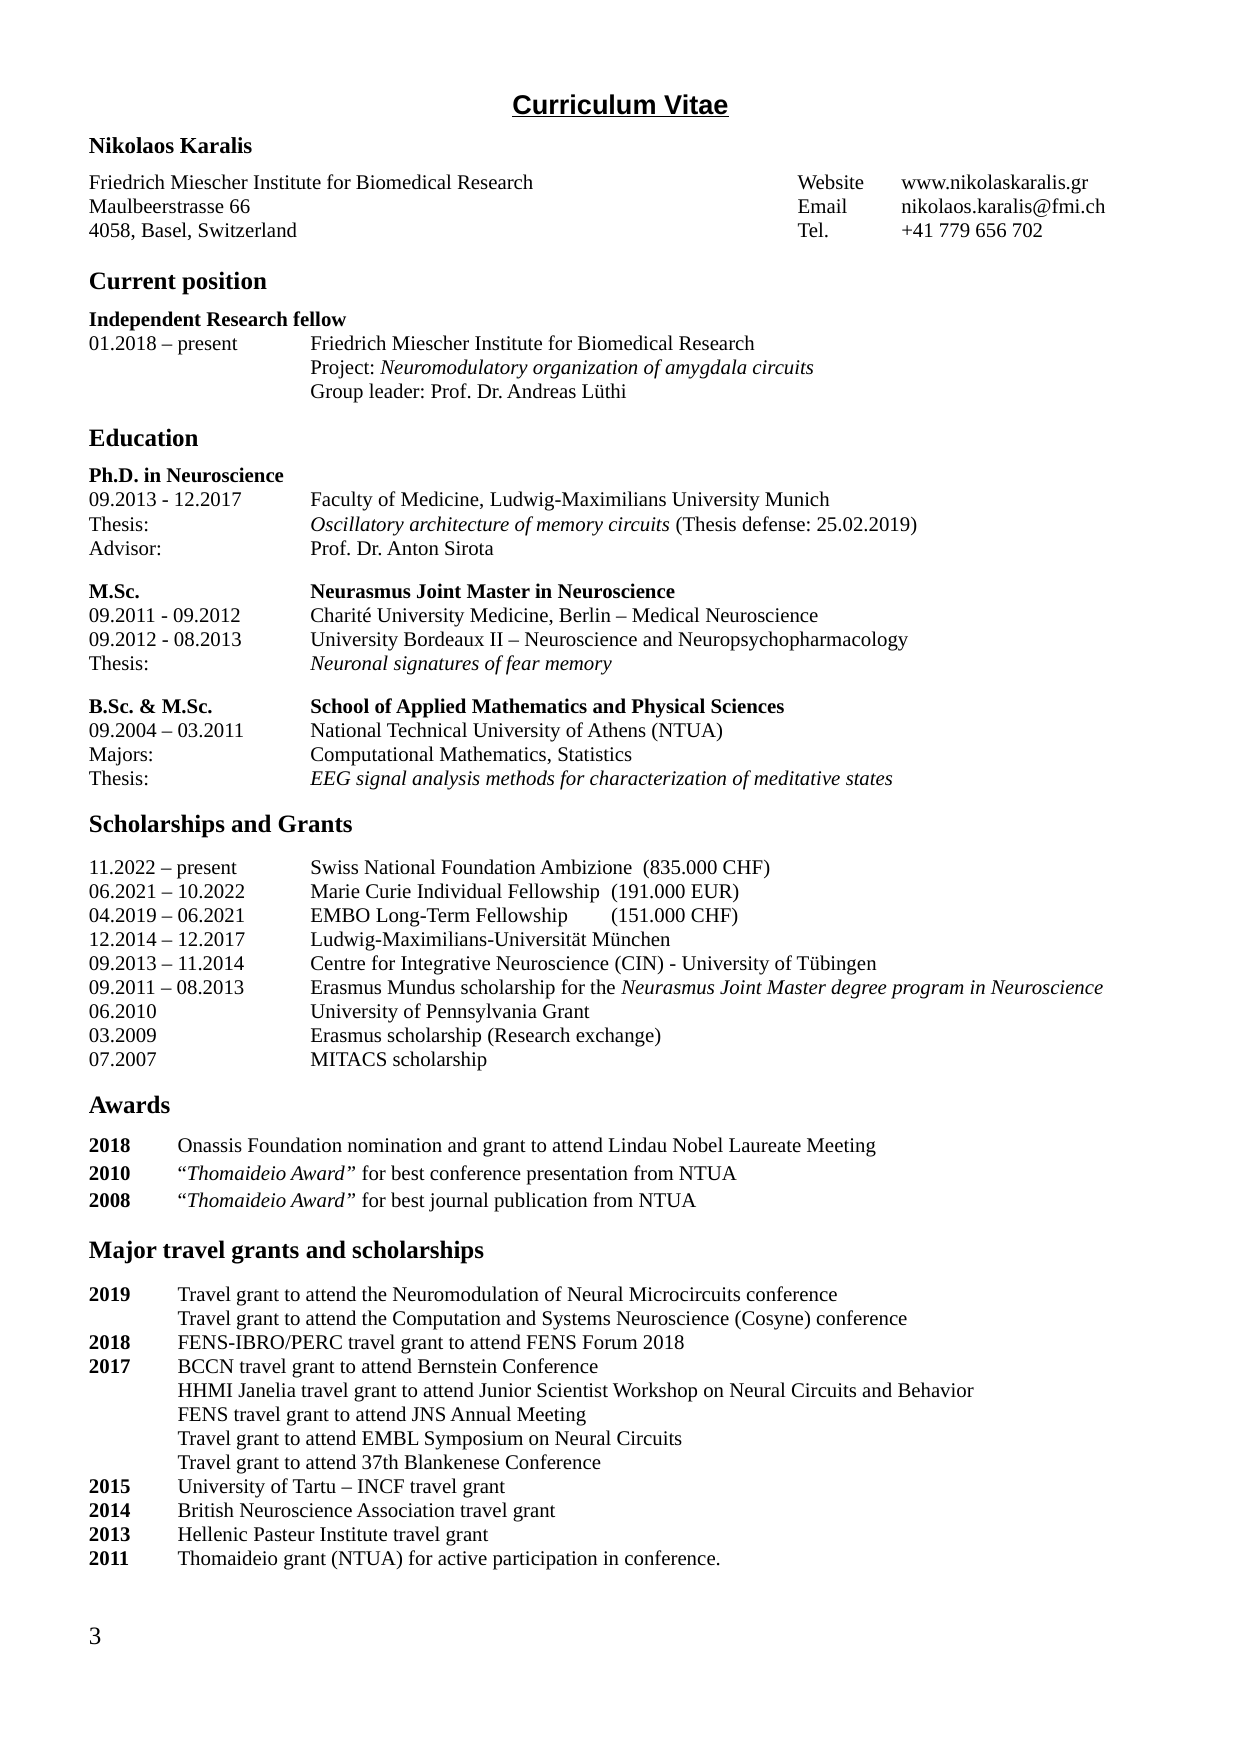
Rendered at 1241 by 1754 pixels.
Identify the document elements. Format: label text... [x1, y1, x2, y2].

text Thesis: Oscillatory architecture of memory circuits (Thesis defense: 25.02.2019) [89, 511, 1152, 536]
text Travel grant to attend EMBL Symposium on Neural Circuits [89, 1426, 1152, 1450]
text Group leader: Prof. Dr. Andreas Lüthi [89, 379, 1152, 403]
text Thesis: Neuronal signatures of fear memory [89, 651, 1152, 675]
text 11.2022 – present Swiss National Foundation Ambizione (835.000 CHF) [89, 854, 1152, 879]
text Travel grant to attend the Computation and Systems Neuroscience (Cosyne) conference [177, 1306, 1152, 1330]
text 04.2019 – 06.2021 EMBO Long-Term Fellowship (151.000 CHF) [89, 903, 1152, 927]
text FENS travel grant to attend JNS Annual Meeting [89, 1402, 1152, 1426]
text HHMI Janelia travel grant to attend Junior Scientist Workshop on Neural Circuits and Behavior [89, 1378, 1152, 1402]
text 09.2011 - 09.2012 Charité University Medicine, Berlin – Medical Neuroscience [89, 603, 1152, 627]
text 01.2018 – present Friedrich Miescher Institute for Biomedical Research [89, 331, 1152, 355]
text 09.2013 – 11.2014 Centre for Integrative Neuroscience (CIN) - University of Tübingen [89, 951, 1152, 975]
text 2017 BCCN travel grant to attend Bernstein Conference [89, 1354, 1152, 1378]
text Travel grant to attend 37th Blankenese Conference [89, 1450, 1152, 1474]
text Current position [89, 266, 1152, 295]
text 09.2013 - 12.2017 Faculty of Medicine, Ludwig-Maximilians University Munich [89, 487, 1152, 511]
text 2008 “Thomaideio Award” for best journal publication from NTUA [89, 1188, 1152, 1212]
text 2014 British Neuroscience Association travel grant [89, 1498, 1152, 1522]
text 2015 University of Tartu – INCF travel grant [89, 1474, 1152, 1498]
text 09.2011 – 08.2013 Erasmus Mundus scholarship for the Neurasmus Joint Master degree program in Neuroscience [89, 975, 1152, 999]
text 2018 FENS-IBRO/PERC travel grant to attend FENS Forum 2018 [89, 1330, 1152, 1354]
text M.Sc. Neurasmus Joint Master in Neuroscience [89, 579, 1152, 603]
text 06.2021 – 10.2022 Marie Curie Individual Fellowship (191.000 EUR) [89, 879, 1152, 903]
text Education [89, 423, 1152, 451]
text Scholarships and Grants [89, 809, 1152, 838]
text Ph.D. in Neuroscience [89, 463, 1152, 487]
text 2019 Travel grant to attend the Neuromodulation of Neural Microcircuits conference [89, 1282, 1152, 1306]
text 2011 Thomaideio grant (NTUA) for active participation in conference. [89, 1546, 1152, 1570]
text 03.2009 Erasmus scholarship (Research exchange) [89, 1023, 1152, 1047]
text 12.2014 – 12.2017 Ludwig-Maximilians-Universität München [89, 927, 1152, 951]
text 09.2012 - 08.2013 University Bordeaux II – Neuroscience and Neuropsychopharmacology [89, 627, 1152, 651]
text 2013 Hellenic Pasteur Institute travel grant [89, 1522, 1152, 1546]
text Majors: Computational Mathematics, Statistics [89, 742, 1152, 766]
text Independent Research fellow [89, 307, 1152, 331]
text 2018 Onassis Foundation nomination and grant to attend Lindau Nobel Laureate Meeting [89, 1133, 1152, 1157]
text Nikolaos Karalis [89, 132, 1152, 158]
text Major travel grants and scholarships [89, 1235, 1152, 1263]
text Thesis: EEG signal analysis methods for characterization of meditative states [89, 766, 1152, 790]
text Friedrich Miescher Institute for Biomedical Research Website www.nikolaskaralis.gr [89, 170, 1152, 194]
text Curriculum Vitae [89, 89, 1152, 120]
text Project: Neuromodulatory organization of amygdala circuits [89, 355, 1152, 379]
text Advisor: Prof. Dr. Anton Sirota [89, 536, 1152, 559]
text Awards [89, 1090, 1152, 1119]
text B.Sc. & M.Sc. School of Applied Mathematics and Physical Sciences [89, 694, 1152, 718]
text 07.2007 MITACS scholarship [89, 1047, 1152, 1071]
text 06.2010 University of Pennsylvania Grant [89, 999, 1152, 1023]
text 09.2004 – 03.2011 National Technical University of Athens (NTUA) [89, 718, 1152, 742]
text Maulbeerstrasse 66 Email nikolaos.karalis@fmi.ch [89, 194, 1152, 218]
text 4058, Basel, Switzerland Tel. +41 779 656 702 [89, 218, 1152, 242]
text 2010 “Thomaideio Award” for best conference presentation from NTUA [89, 1160, 1152, 1184]
